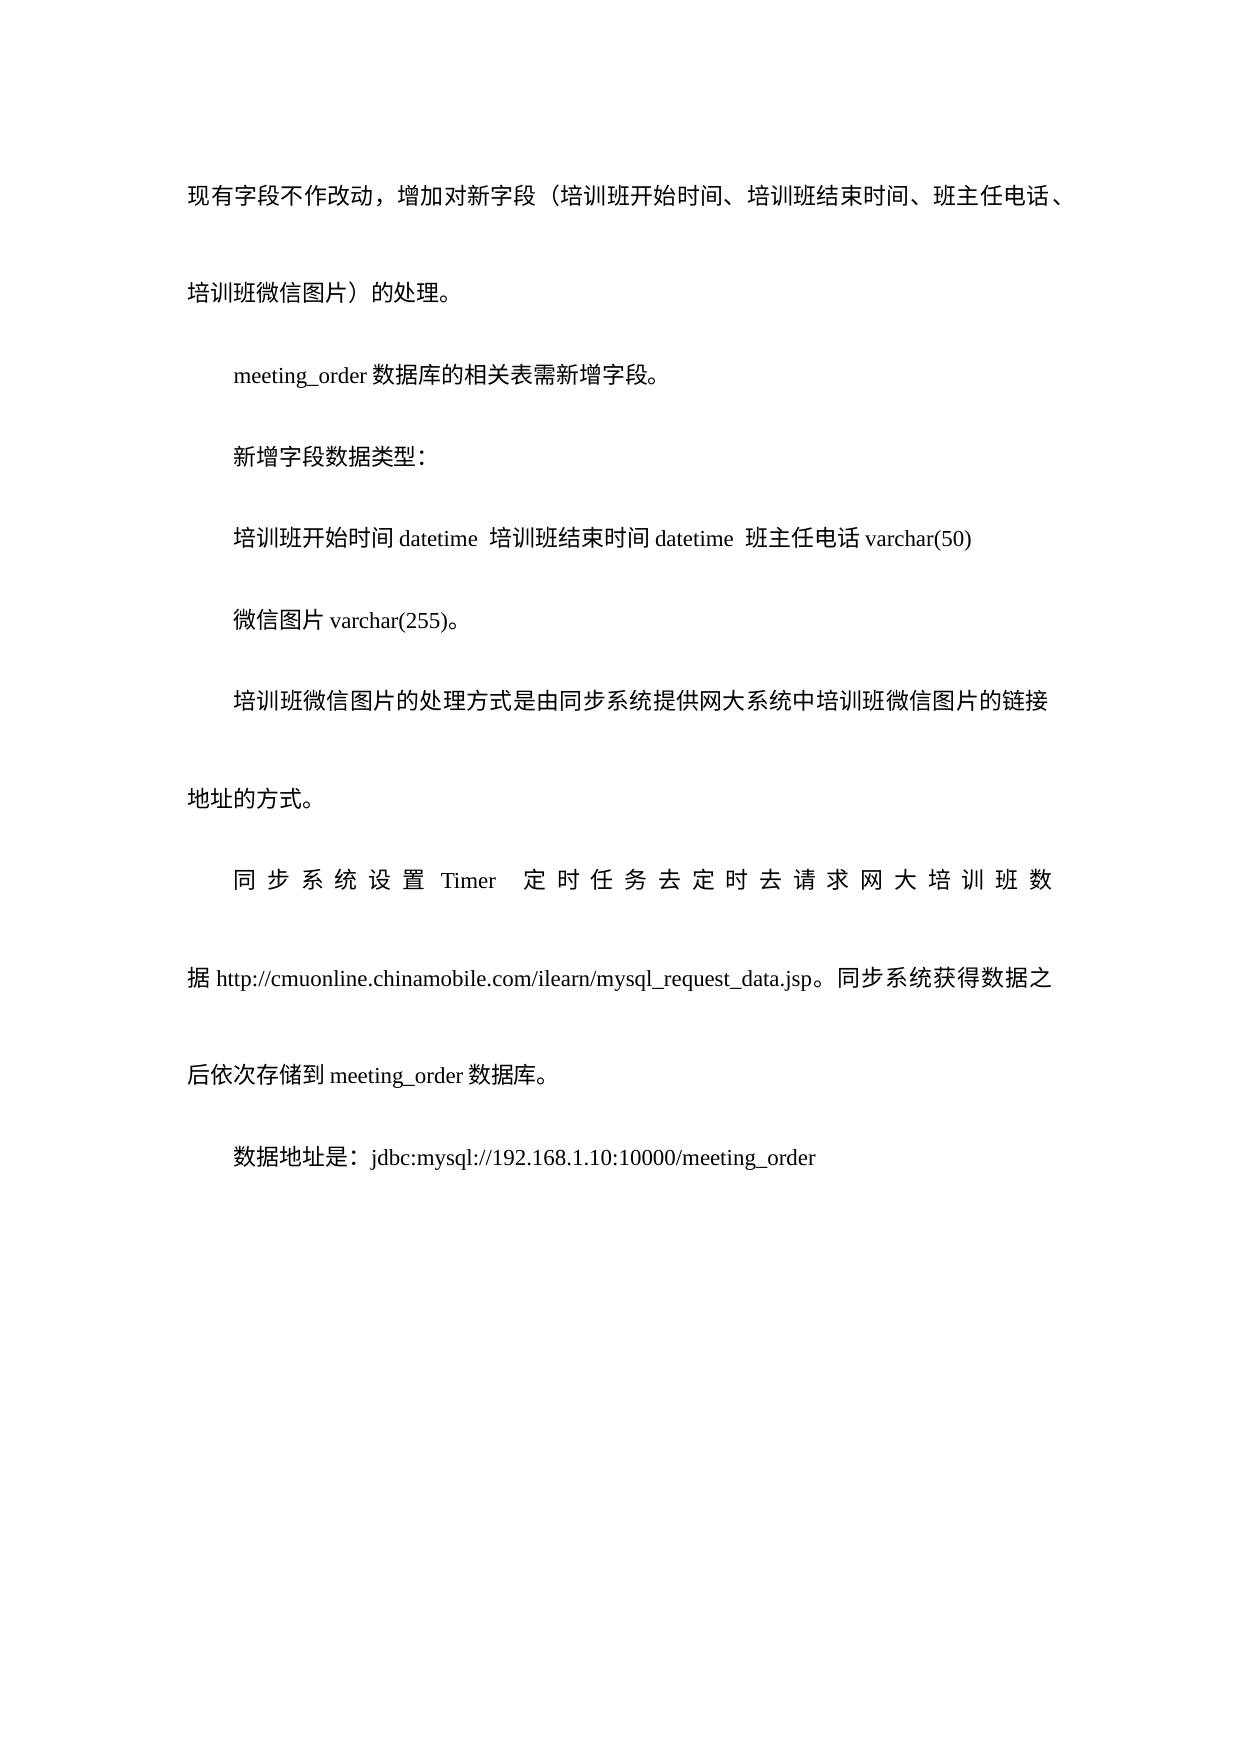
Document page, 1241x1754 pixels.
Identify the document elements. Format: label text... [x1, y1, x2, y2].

text 新增字段数据类型： [187, 423, 1053, 488]
text 培训班微信图片的处理方式是由同步系统提供网大系统中培训班微信图片的链接地址的方式。 [187, 667, 1053, 830]
text 培训班开始时间 datetime 培训班结束时间 datetime 班主任电话 varchar(50) [187, 504, 1053, 569]
text 同步系统设置Timer 定时任务去定时去请求网大培训班数据http://cmuonline.chinamobile.com/ilearn/mysql_request_data.jsp。同步系统获得数据之后依次存储到meeting_order数据库。 [187, 846, 1053, 1106]
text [187, 162, 1053, 324]
text meeting_order 数据库的相关表需新增字段。 [187, 341, 1053, 406]
text 数据地址是：jdbc:mysql://192.168.1.10:10000/meeting_order [187, 1123, 1053, 1188]
text 微信图片varchar(255)。 [187, 586, 1053, 651]
